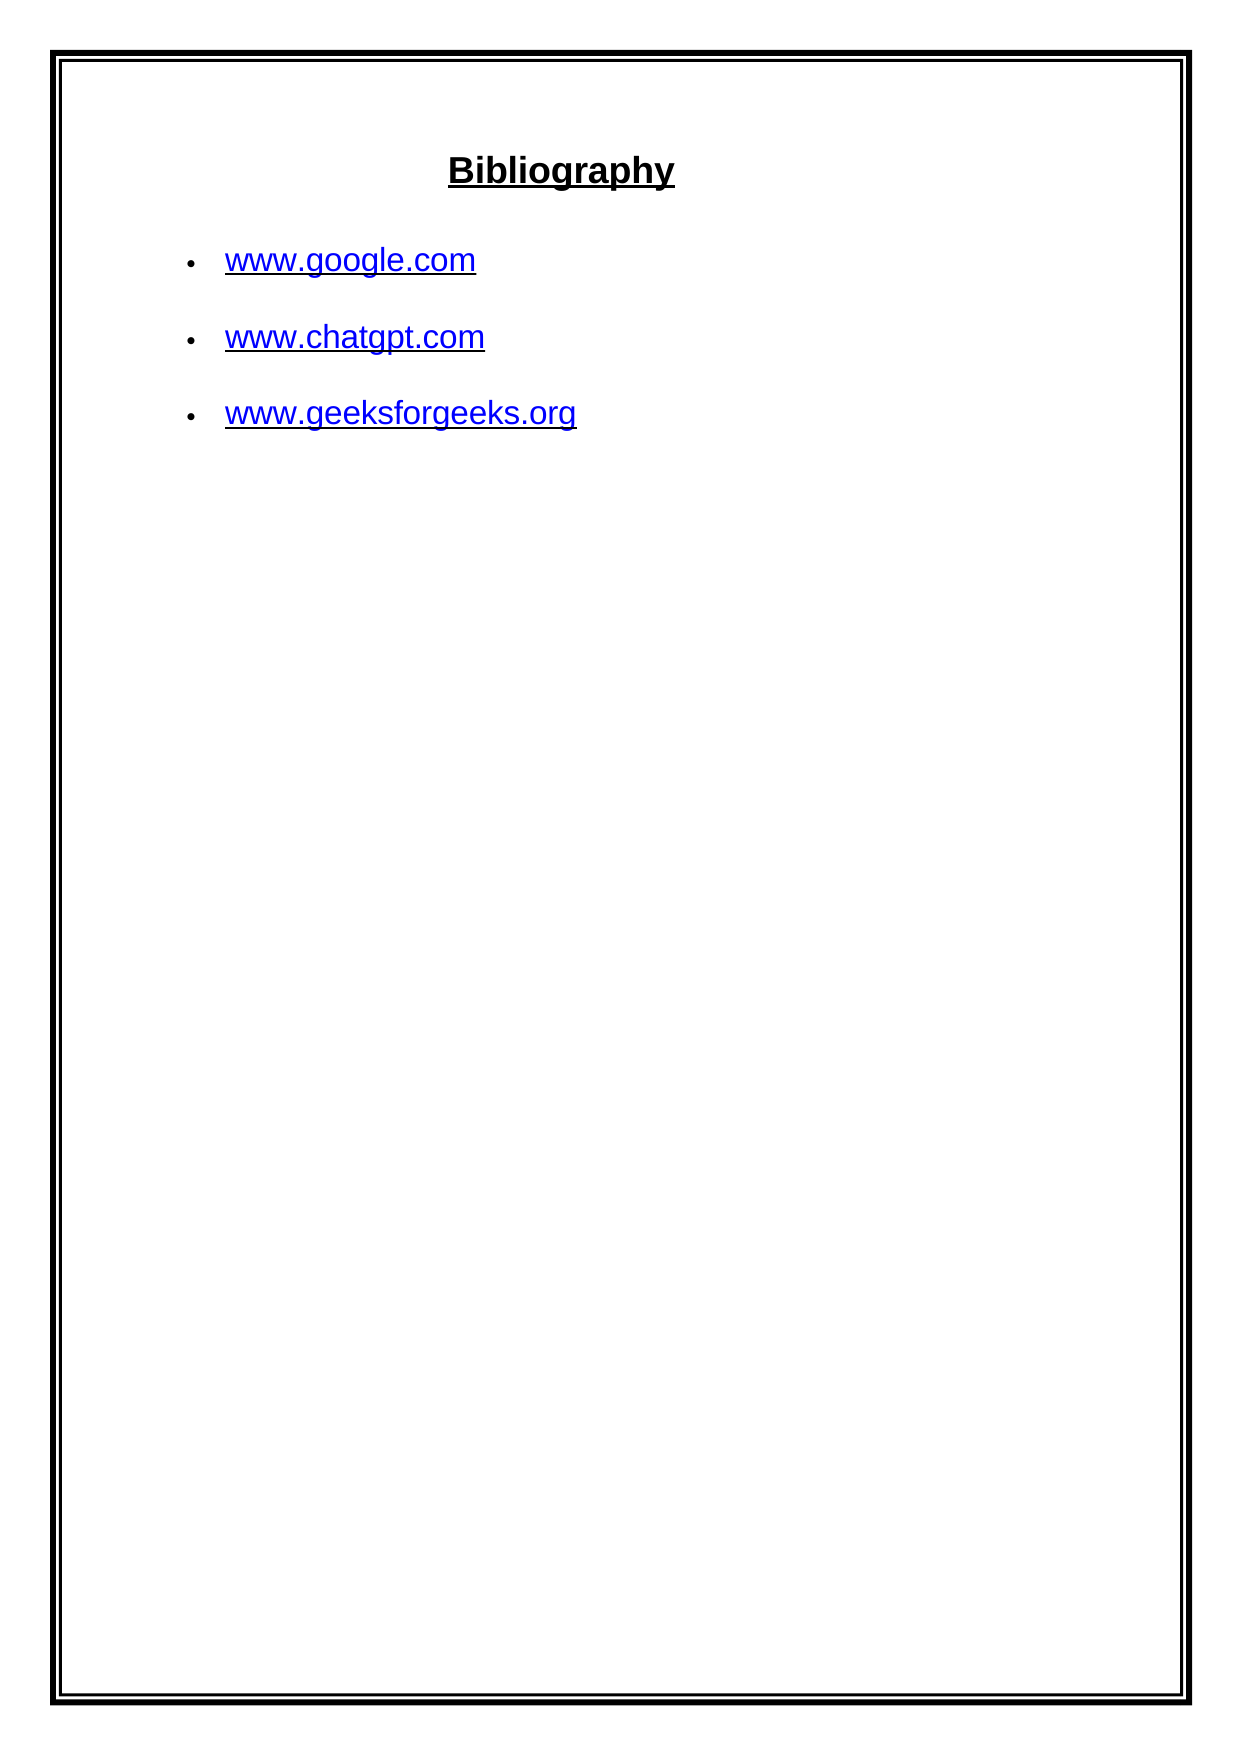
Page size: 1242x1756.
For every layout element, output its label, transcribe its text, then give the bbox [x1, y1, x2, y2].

text Bibliography [52, 148, 1070, 191]
list www.google.com [187, 240, 1153, 278]
list www.chatgpt.com [187, 317, 1153, 355]
list www.geeksforgeeks.org [187, 393, 1153, 432]
